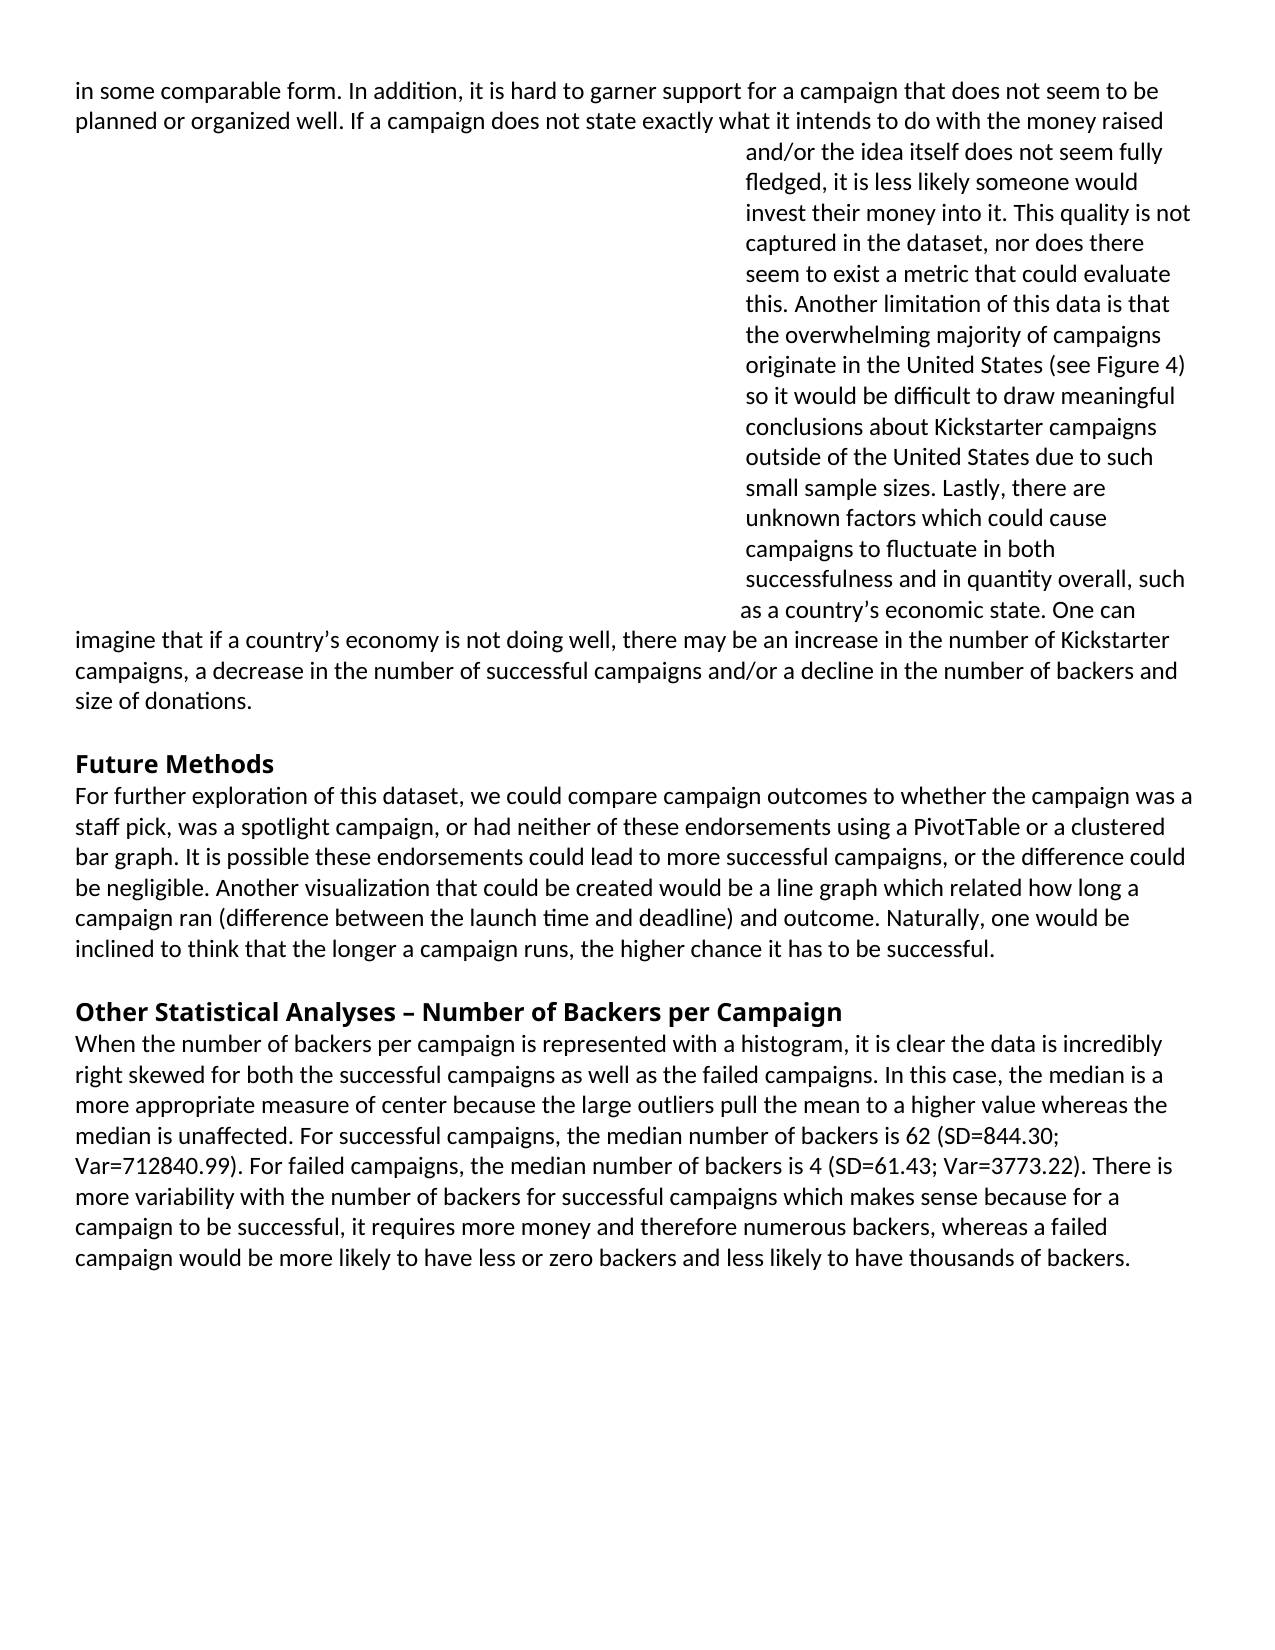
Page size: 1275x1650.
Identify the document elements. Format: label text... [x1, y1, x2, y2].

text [75, 75, 1200, 716]
text Other Statistical Analyses – Number of Backers per Campaign [75, 994, 1200, 1028]
text For further exploration of this dataset, we could compare campaign outcomes to whether the campaign was a staff pick, was a spotlight campaign, or had neither of these endorsements using a PivotTable or a clustered bar graph. It is possible these endorsements could lead to more successful campaigns, or the difference could be negligible. Another visualization that could be created would be a line graph which related how long a campaign ran (difference between the launch time and deadline) and outcome. Naturally, one would be inclined to think that the longer a campaign runs, the higher chance it has to be successful. [75, 781, 1200, 964]
text When the number of backers per campaign is represented with a histogram, it is clear the data is incredibly right skewed for both the successful campaigns as well as the failed campaigns. In this case, the median is a more appropriate measure of center because the large outliers pull the mean to a higher value whereas the median is unaffected. For successful campaigns, the median number of backers is 62 (SD=844.30; Var=712840.99). For failed campaigns, the median number of backers is 4 (SD=61.43; Var=3773.22). There is more variability with the number of backers for successful campaigns which makes sense because for a campaign to be successful, it requires more money and therefore numerous backers, whereas a failed campaign would be more likely to have less or zero backers and less likely to have thousands of backers. [75, 1028, 1200, 1272]
text Future Methods [75, 746, 1200, 781]
